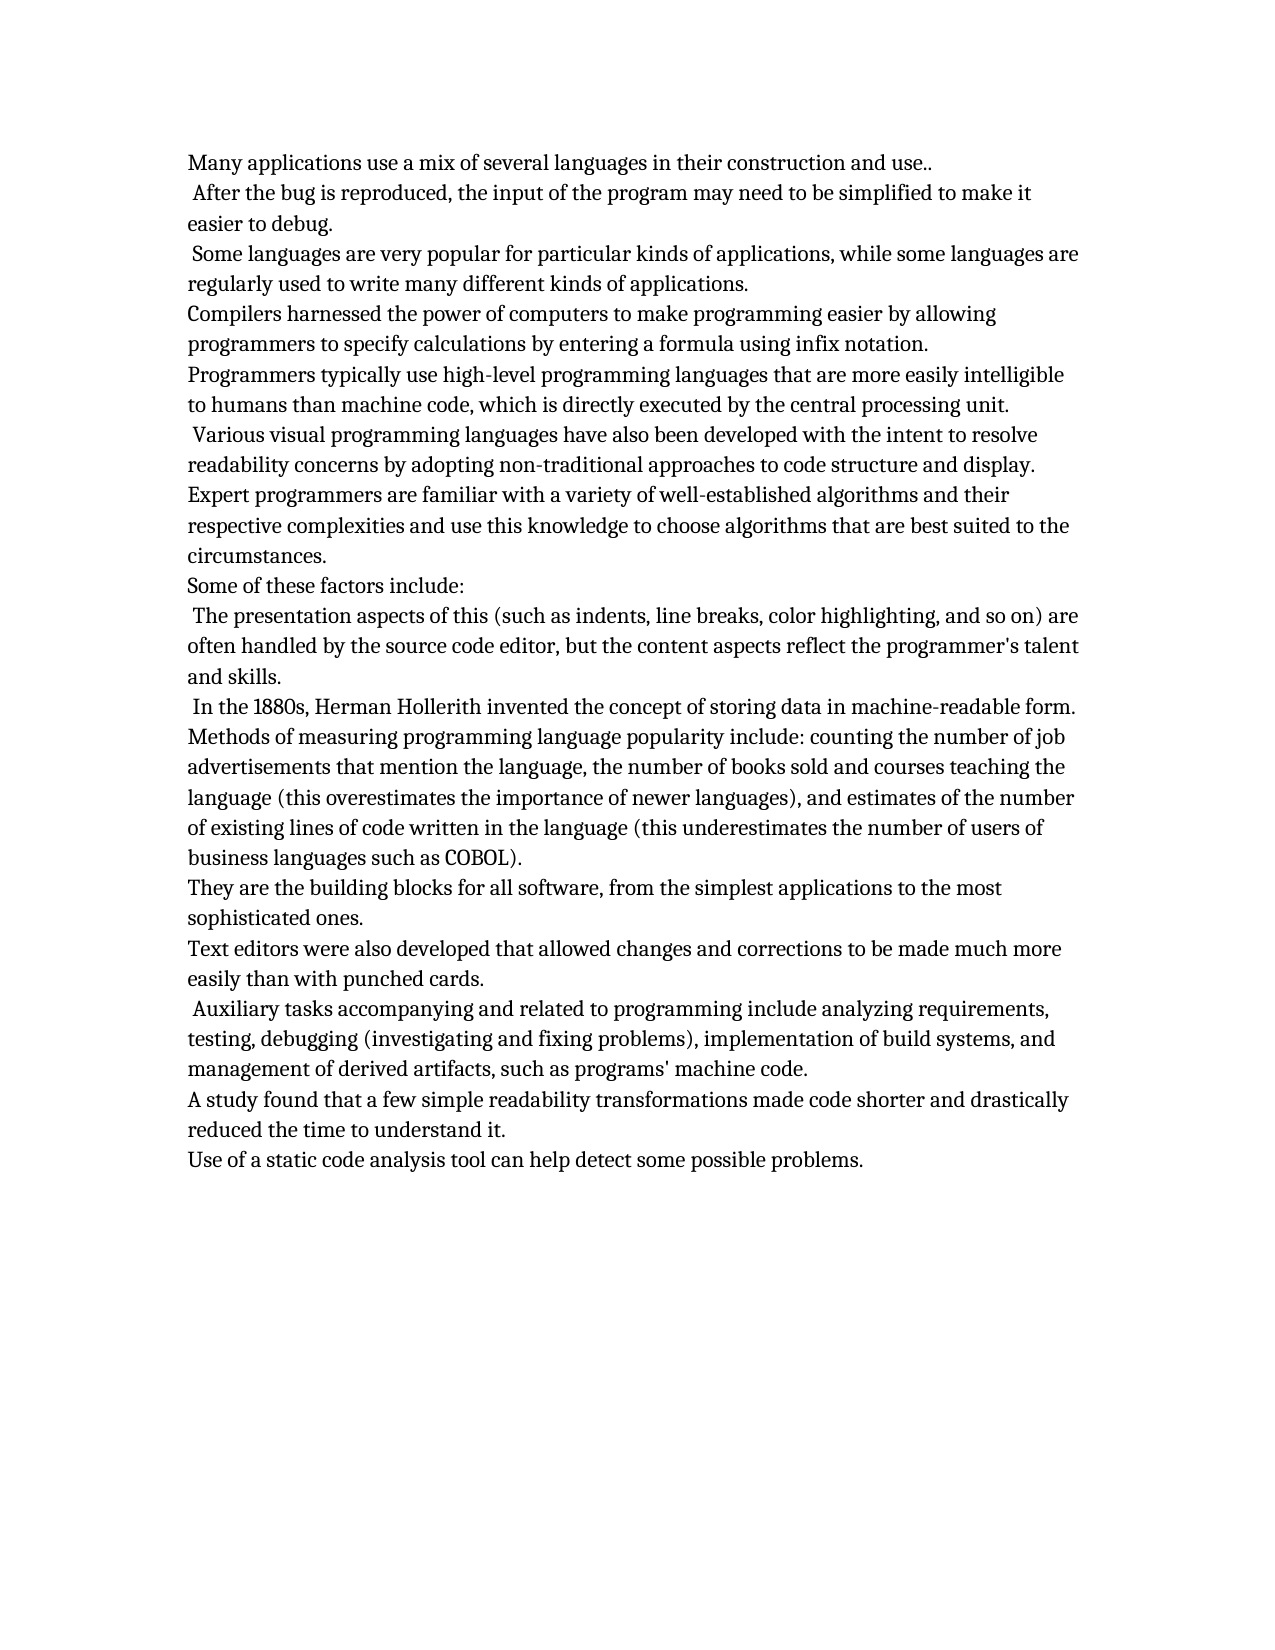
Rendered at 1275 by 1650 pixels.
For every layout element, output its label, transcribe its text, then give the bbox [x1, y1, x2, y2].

text Many applications use a mix of several languages in their construction and use.. After the bug is reproduced, the input of the program may need to be simplified to make it easier to debug. Some languages are very popular for particular kinds of applications, while some languages are regularly used to write many different kinds of applications. Compilers harnessed the power of computers to make programming easier by allowing programmers to specify calculations by entering a formula using infix notation. Programmers typically use high-level programming languages that are more easily intelligible to humans than machine code, which is directly executed by the central processing unit. Various visual programming languages have also been developed with the intent to resolve readability concerns by adopting non-traditional approaches to code structure and display. Expert programmers are familiar with a variety of well-established algorithms and their respective complexities and use this knowledge to choose algorithms that are best suited to the circumstances. Some of these factors include: The presentation aspects of this (such as indents, line breaks, color highlighting, and so on) are often handled by the source code editor, but the content aspects reflect the programmer's talent and skills. In the 1880s, Herman Hollerith invented the concept of storing data in machine-readable form. Methods of measuring programming language popularity include: counting the number of job advertisements that mention the language, the number of books sold and courses teaching the language (this overestimates the importance of newer languages), and estimates of the number of existing lines of code written in the language (this underestimates the number of users of business languages such as COBOL). They are the building blocks for all software, from the simplest applications to the most sophisticated ones. Text editors were also developed that allowed changes and corrections to be made much more easily than with punched cards. Auxiliary tasks accompanying and related to programming include analyzing requirements, testing, debugging (investigating and fixing problems), implementation of build systems, and management of derived artifacts, such as programs' machine code. A study found that a few simple readability transformations made code shorter and drastically reduced the time to understand it. Use of a static code analysis tool can help detect some possible problems. [187, 150, 1087, 1173]
